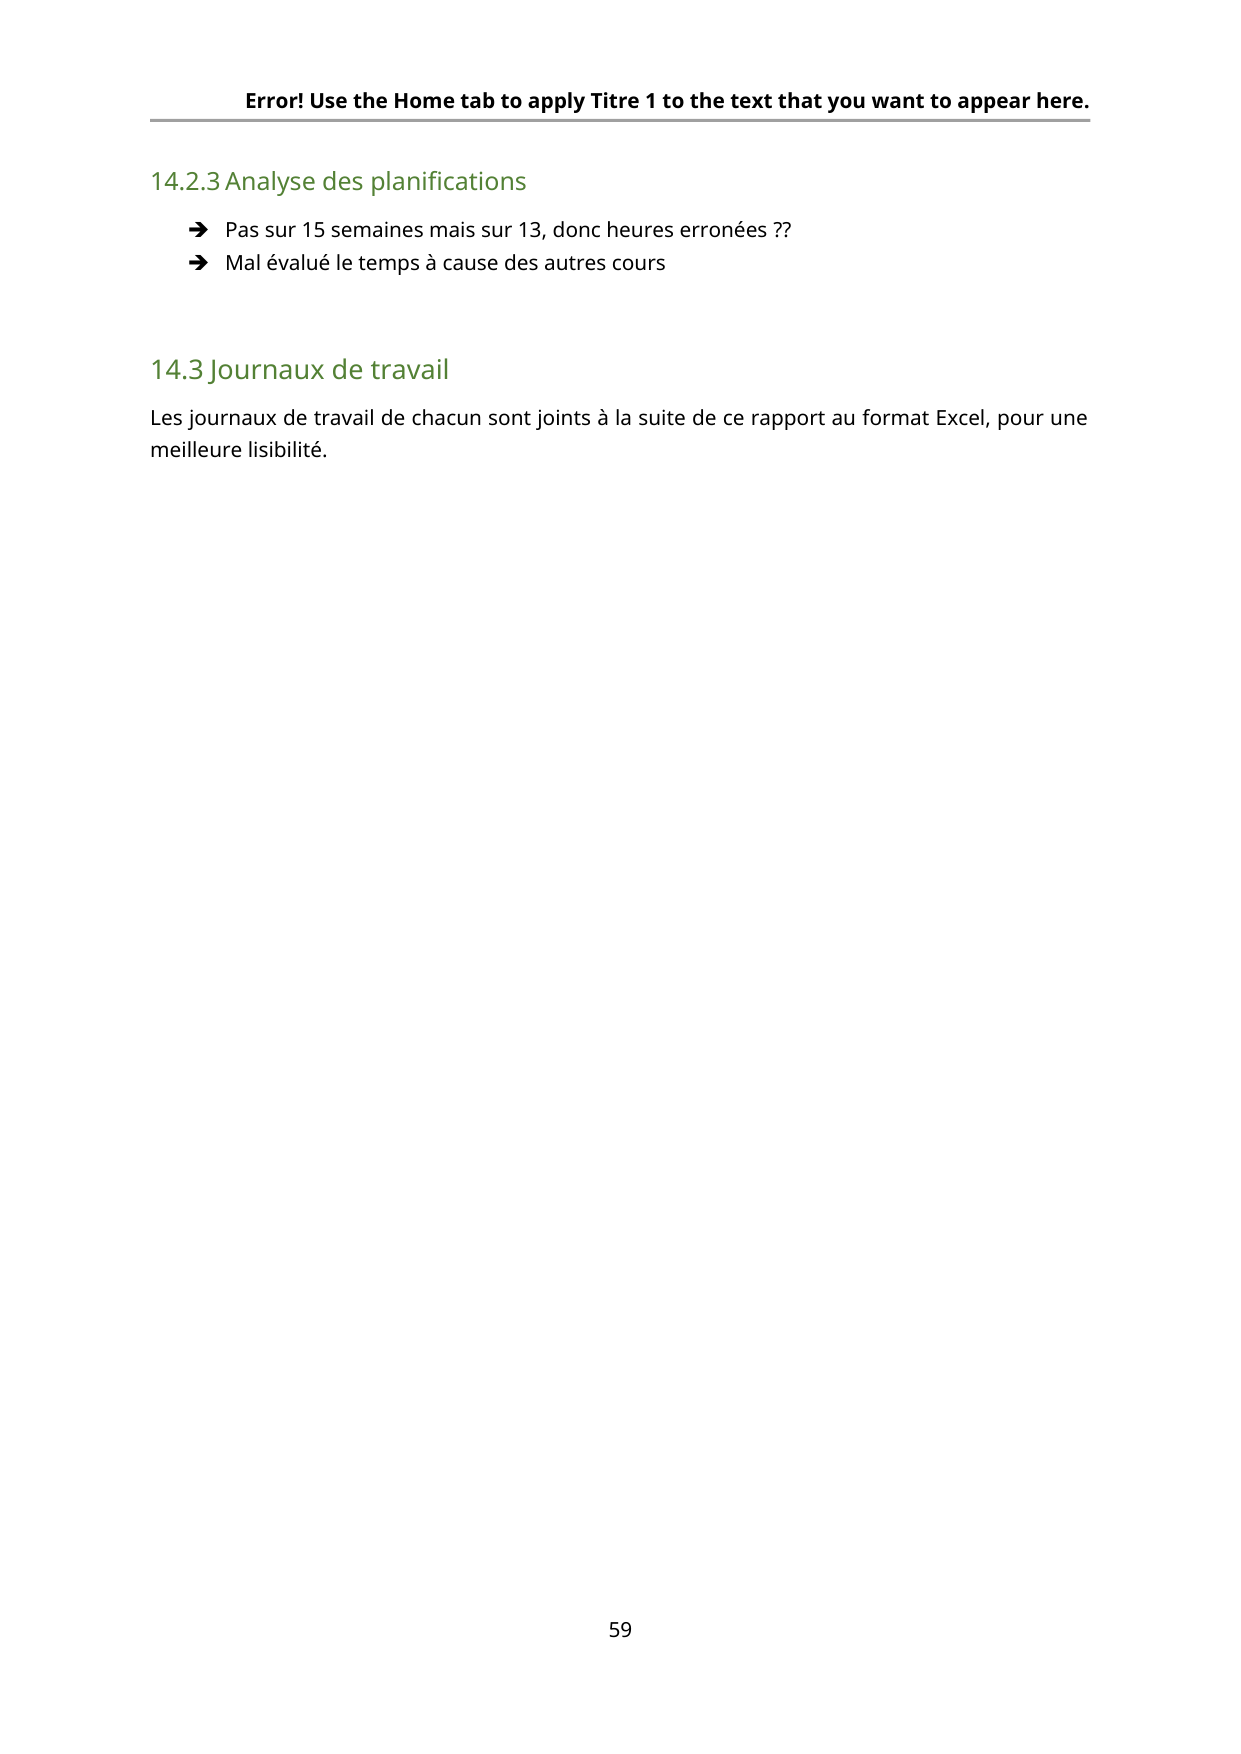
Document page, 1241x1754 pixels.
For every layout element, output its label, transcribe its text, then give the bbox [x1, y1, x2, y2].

subtitle Journaux de travail [150, 350, 1090, 387]
list Mal évalué le temps à cause des autres cours [187, 248, 1090, 276]
subtitle Analyse des planifications [150, 163, 1090, 197]
text Les journaux de travail de chacun sont joints à la suite de ce rapport au format Excel, pour une meilleure lisibilité. [150, 403, 1090, 464]
list Pas sur 15 semaines mais sur 13, donc heures erronées ?? [187, 215, 1090, 243]
